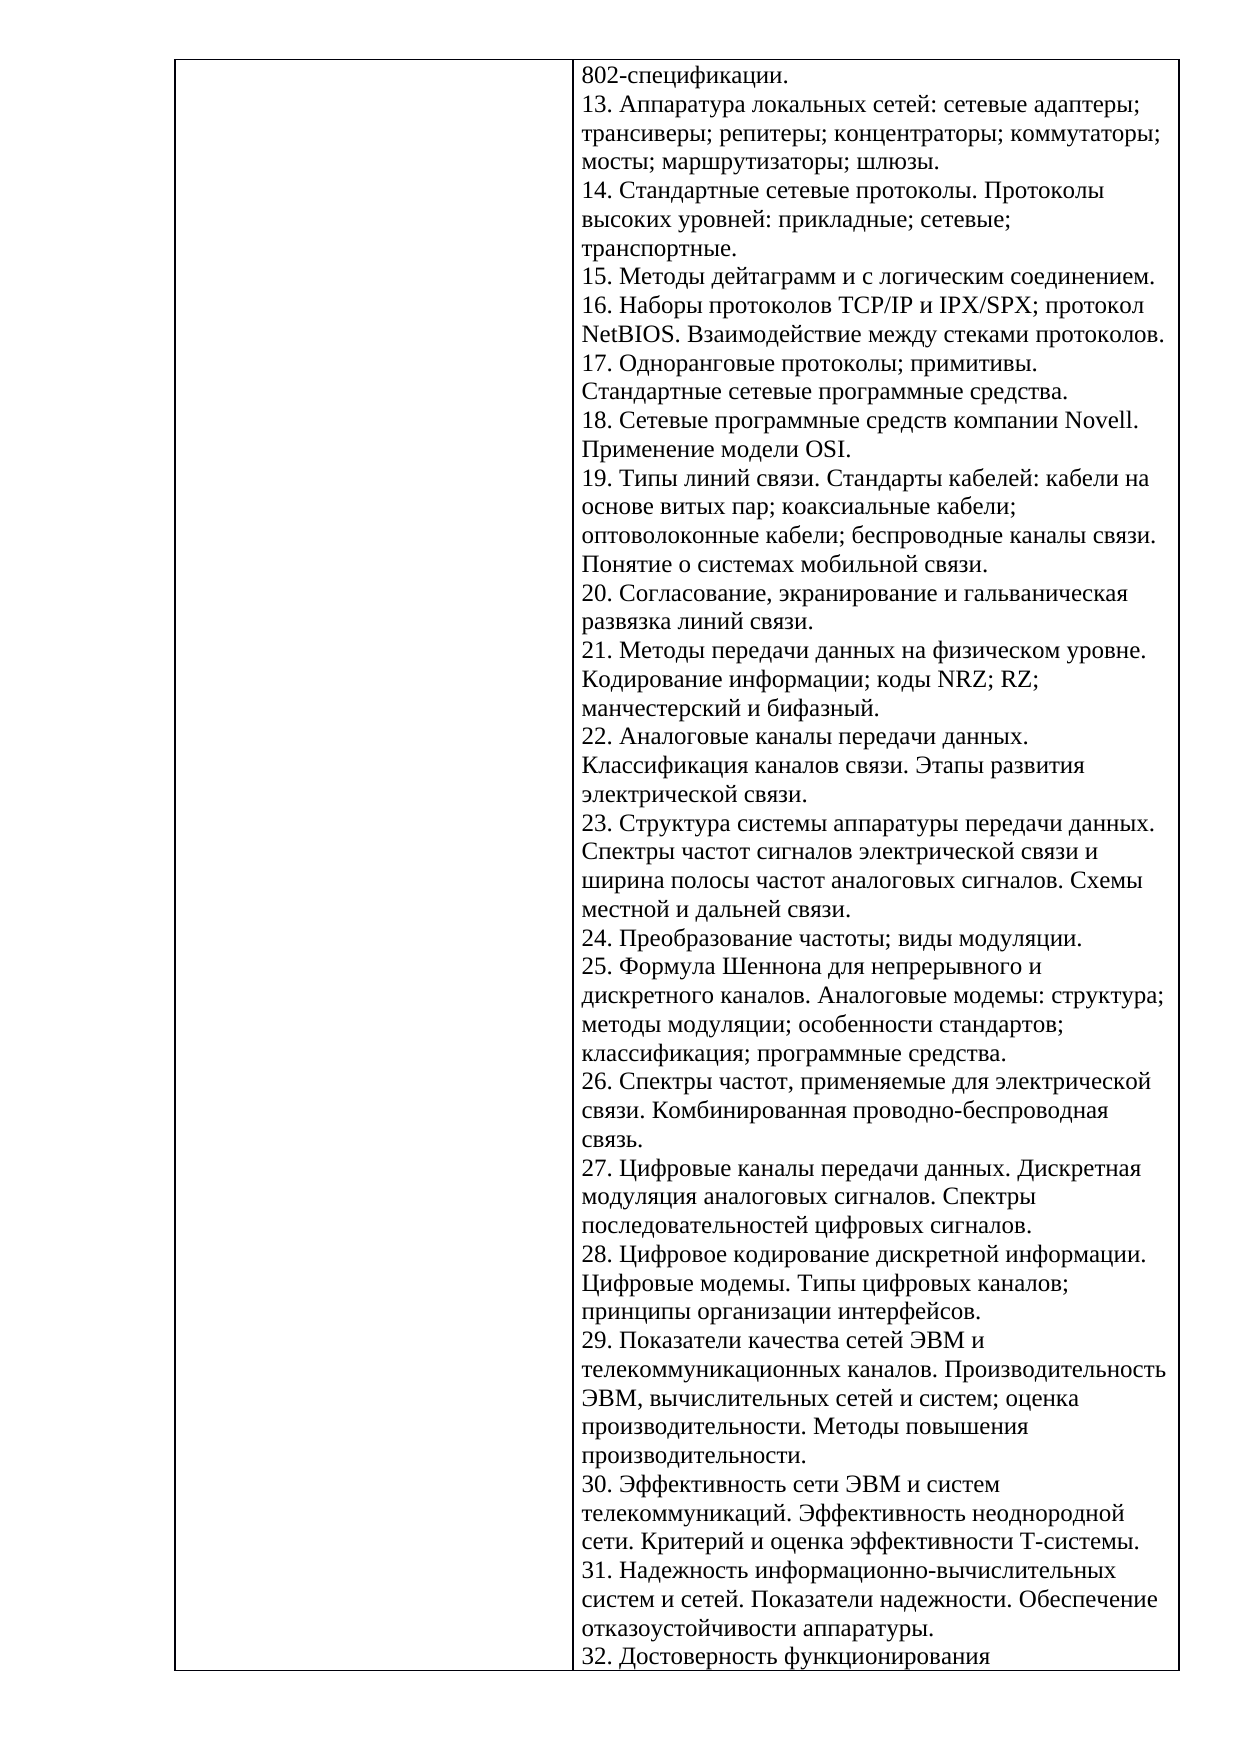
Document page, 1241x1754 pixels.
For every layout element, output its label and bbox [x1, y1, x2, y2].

table_cell [574, 60, 1178, 1670]
table_cell [176, 60, 572, 1670]
